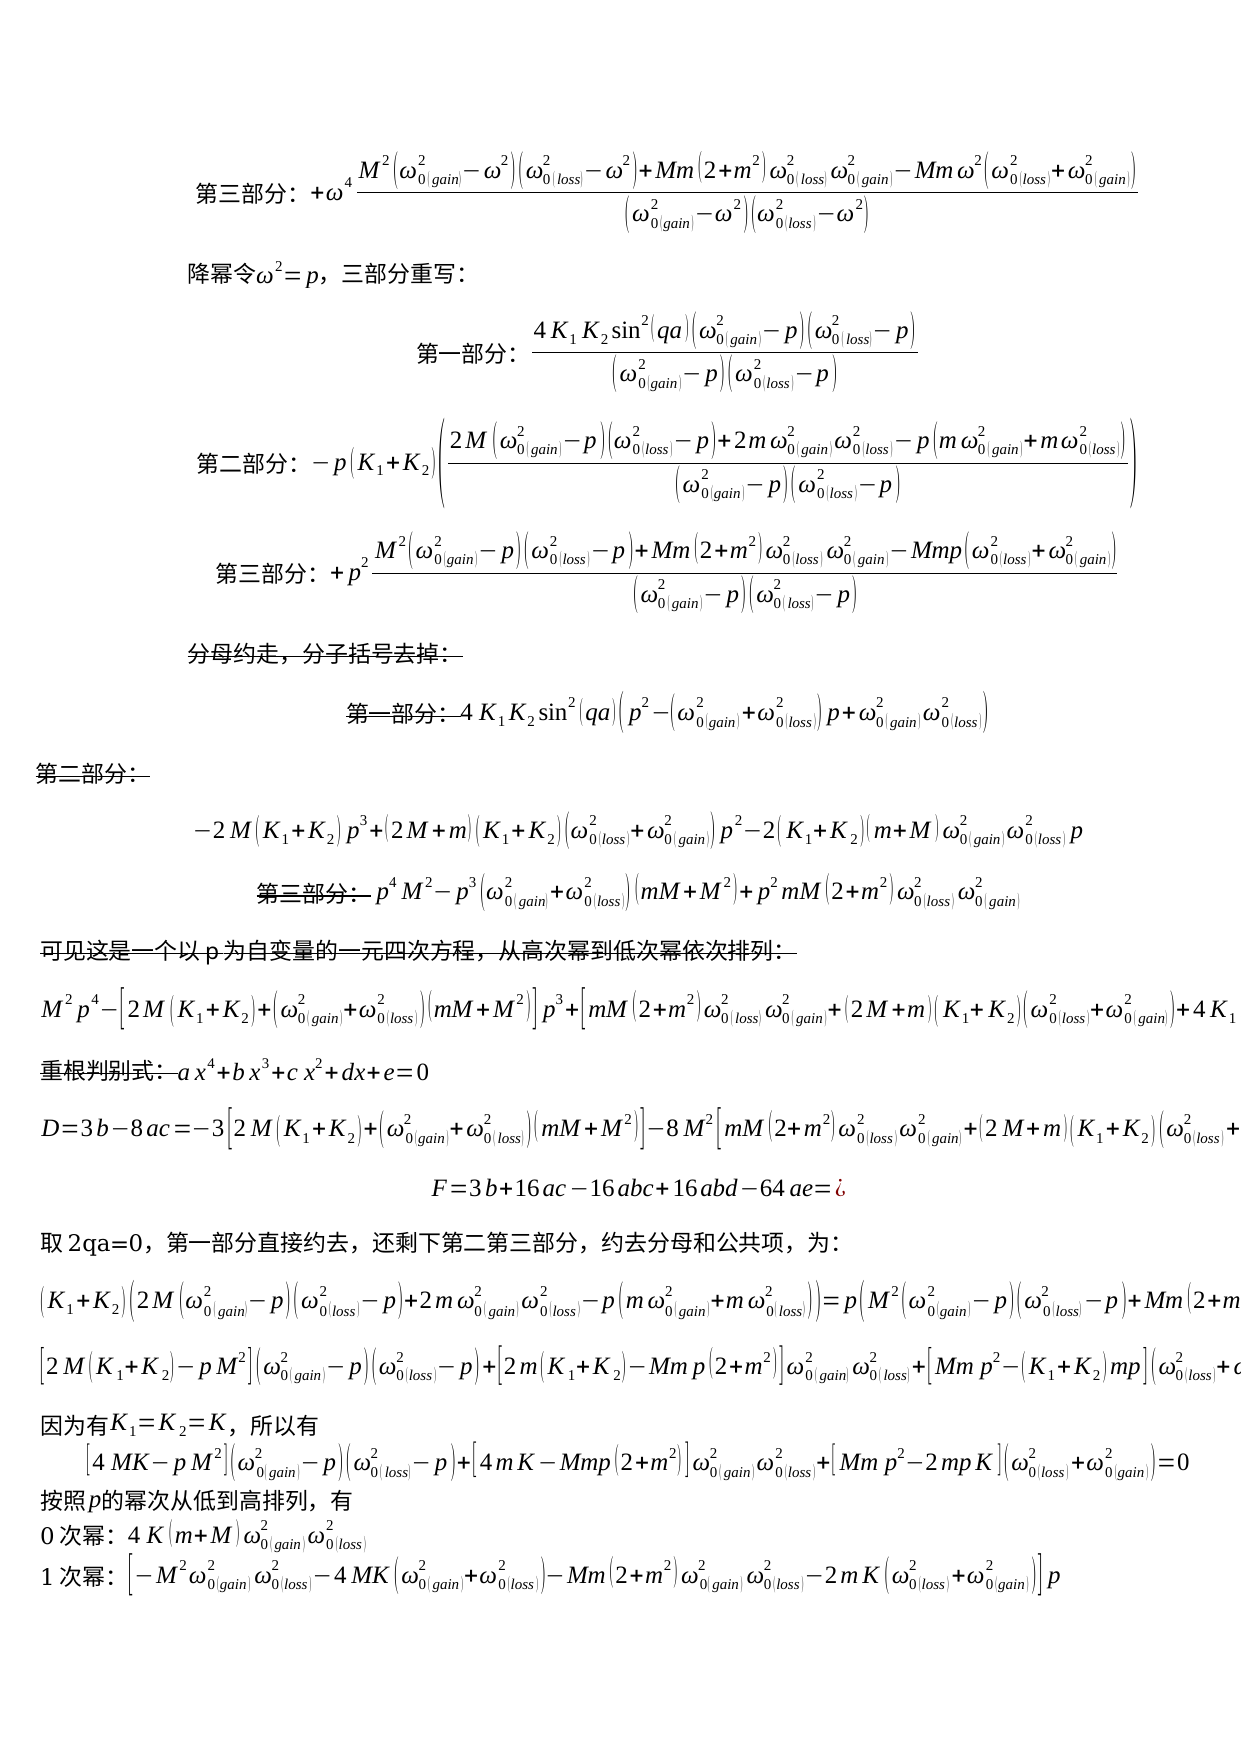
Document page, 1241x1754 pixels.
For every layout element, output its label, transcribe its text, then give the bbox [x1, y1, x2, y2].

text 第三部分： [40, 872, 1236, 912]
text 第一部分： [187, 310, 1147, 395]
text 0次幂： [40, 1516, 1236, 1553]
text 重根判别式： [40, 1053, 1236, 1086]
text 取2qa=0，第一部分直接约去，还剩下第二第三部分，约去分母和公共项，为： [40, 1225, 1236, 1258]
text 因为有，所以有 [40, 1408, 1236, 1441]
text 第二部分： [25, 756, 1206, 789]
text 按照的幂次从低到高排列，有 [40, 1483, 1236, 1516]
text 降幂令，三部分重写： [187, 256, 1147, 289]
text 第一部分： [187, 690, 1147, 735]
text 分母约走，分子括号去掉： [187, 636, 1147, 669]
text 第三部分： [187, 150, 1147, 235]
text 第二部分： [187, 416, 1147, 509]
text 1次幂： [40, 1553, 1236, 1598]
text 第三部分： [187, 530, 1147, 615]
text 可见这是一个以p为自变量的一元四次方程，从高次幂到低次幂依次排列： [40, 933, 1236, 967]
